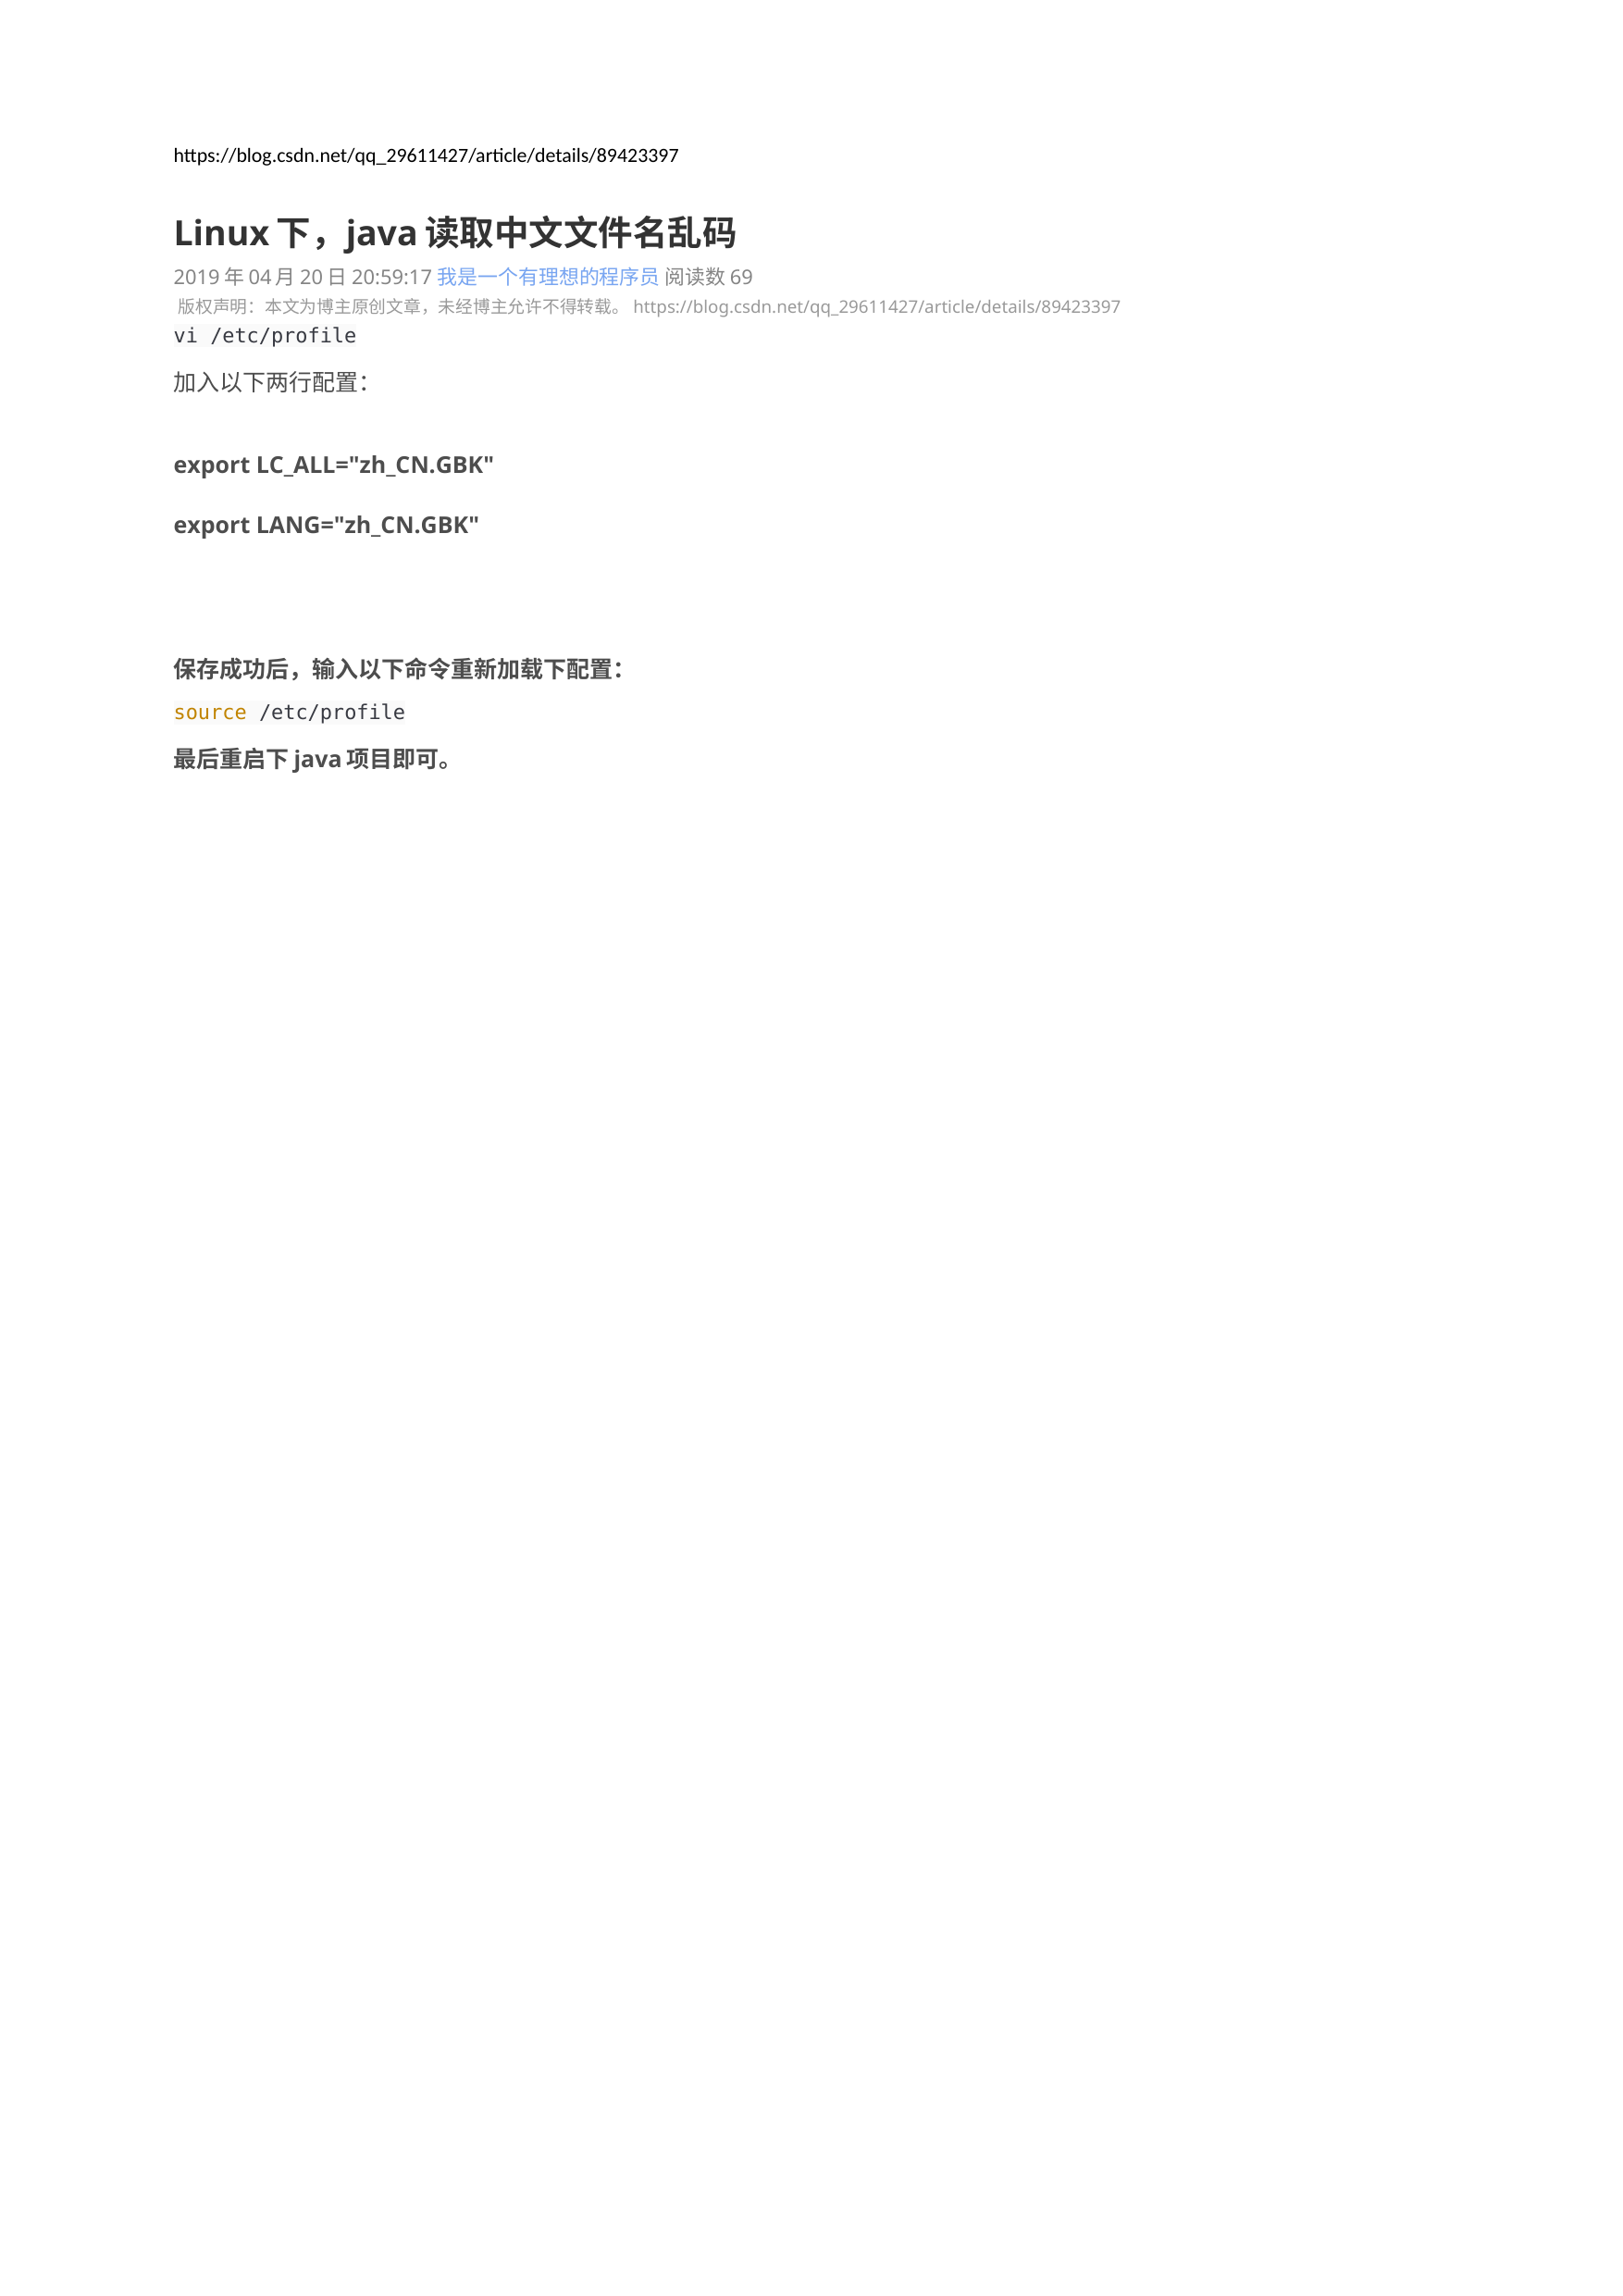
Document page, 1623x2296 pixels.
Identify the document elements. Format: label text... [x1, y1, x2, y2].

text 2019年04月20日 20:59:17 我是一个有理想的程序员 阅读数 69 [173, 260, 1449, 291]
text https://blog.csdn.net/qq_29611427/article/details/89423397 [173, 140, 1449, 170]
text Linux下，java读取中文文件名乱码 [173, 200, 1449, 260]
text source /etc/profile [173, 698, 1449, 727]
text 最后重启下java项目即可。 [173, 727, 1449, 788]
text 加入以下两行配置： [173, 351, 1449, 411]
text export LC_ALL="zh_CN.GBK" export LANG="zh_CN.GBK" [173, 434, 1449, 554]
text vi /etc/profile [173, 320, 1449, 351]
text 保存成功后，输入以下命令重新加载下配置： [173, 638, 1449, 698]
text 版权声明：本文为博主原创文章，未经博主允许不得转载。 https://blog.csdn.net/qq_29611427/article/details/89423397 [173, 291, 1449, 320]
